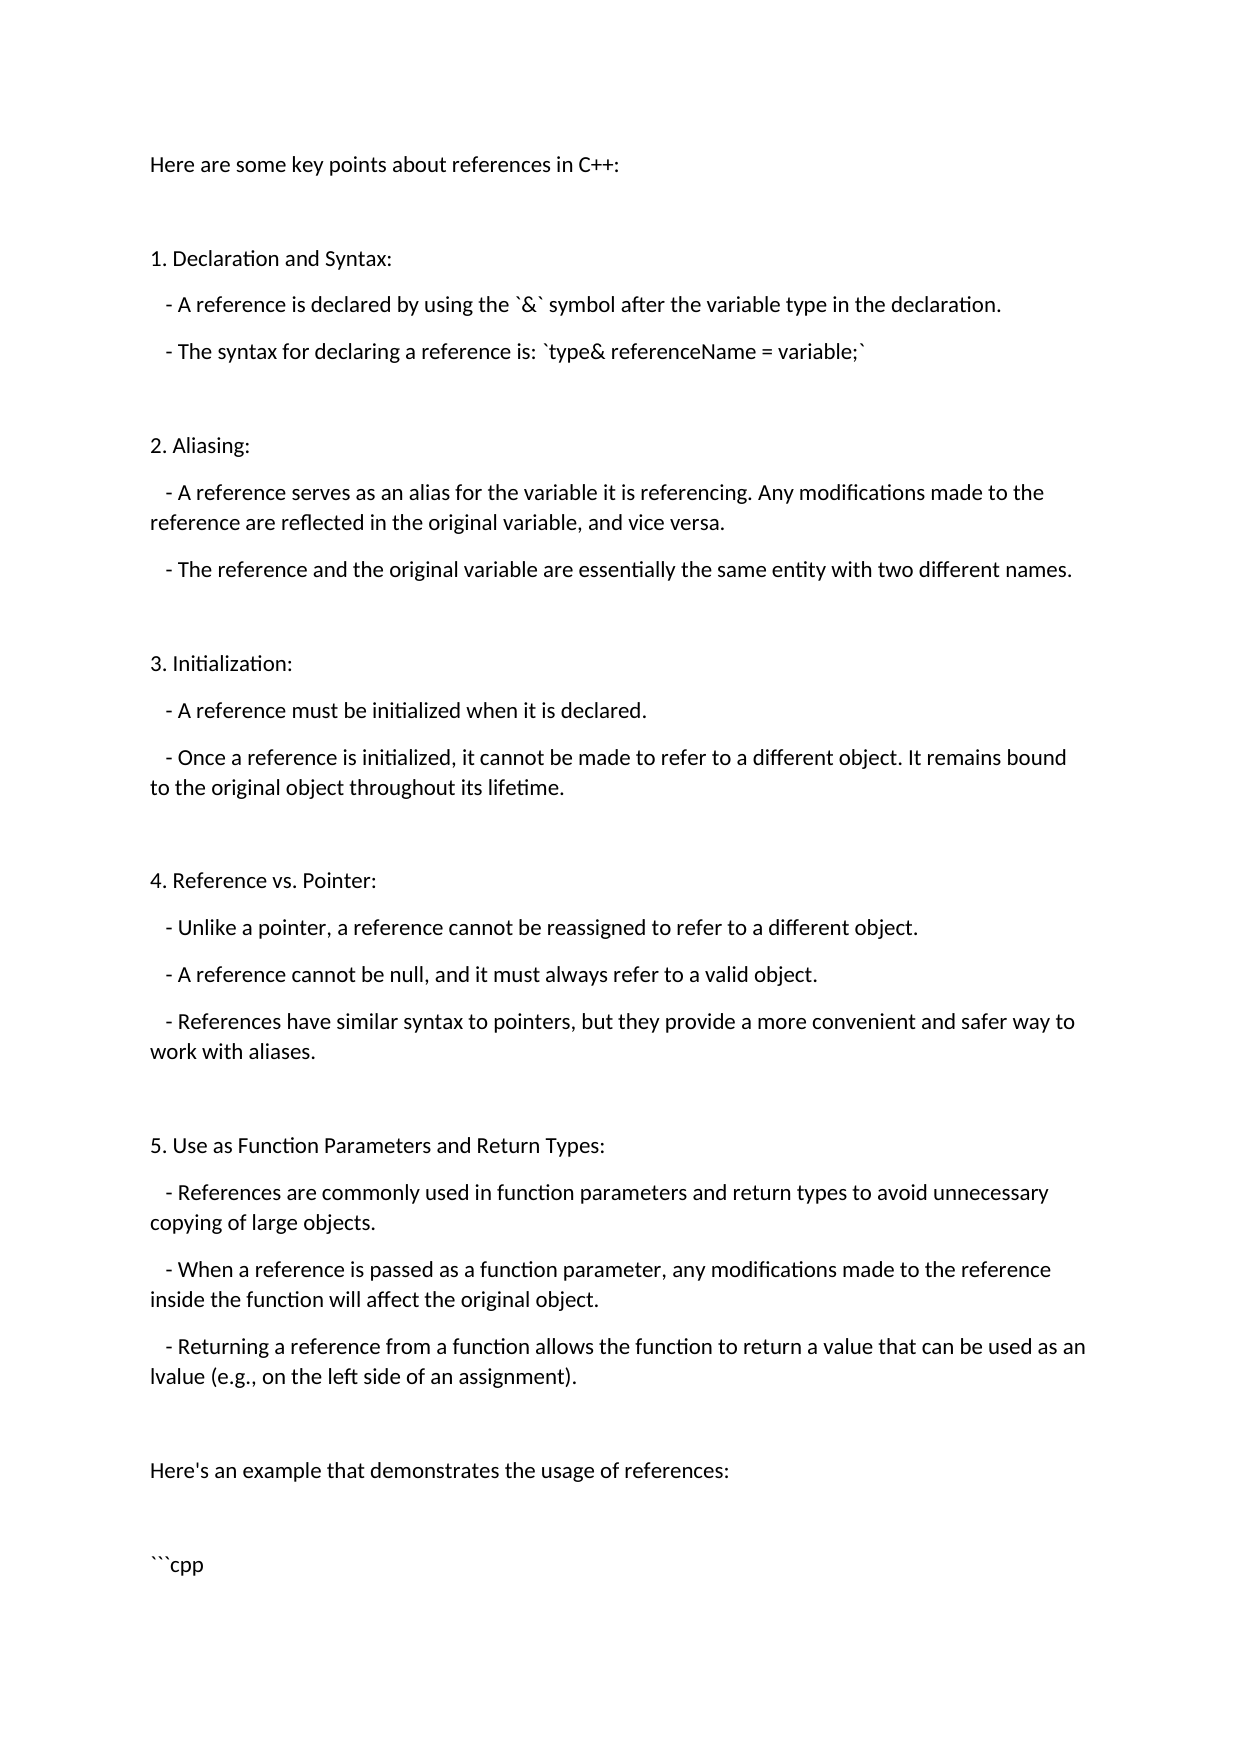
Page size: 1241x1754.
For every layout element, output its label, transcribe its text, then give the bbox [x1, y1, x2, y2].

text - Returning a reference from a function allows the function to return a value that can be used as an lvalue (e.g., on the left side of an assignment). [150, 1332, 1090, 1391]
text Here are some key points about references in C++: [150, 150, 1090, 178]
text Here's an example that demonstrates the usage of references: [150, 1456, 1090, 1484]
text - Unlike a pointer, a reference cannot be reassigned to refer to a different object. [150, 913, 1090, 942]
text 2. Aliasing: [150, 431, 1090, 459]
text - A reference cannot be null, and it must always refer to a valid object. [150, 960, 1090, 988]
text - A reference is declared by using the `&` symbol after the variable type in the declaration. [150, 291, 1090, 319]
text - A reference must be initialized when it is declared. [150, 696, 1090, 724]
text - Once a reference is initialized, it cannot be made to refer to a different object. It remains bound to the original object throughout its lifetime. [150, 743, 1090, 801]
text - A reference serves as an alias for the variable it is referencing. Any modifications made to the reference are reflected in the original variable, and vice versa. [150, 478, 1090, 536]
text - References are commonly used in function parameters and return types to avoid unnecessary copying of large objects. [150, 1178, 1090, 1236]
text 4. Reference vs. Pointer: [150, 867, 1090, 895]
text - References have similar syntax to pointers, but they provide a more convenient and safer way to work with aliases. [150, 1007, 1090, 1066]
text - When a reference is passed as a function parameter, any modifications made to the reference inside the function will affect the original object. [150, 1255, 1090, 1313]
text 5. Use as Function Parameters and Return Types: [150, 1131, 1090, 1159]
text 3. Initialization: [150, 649, 1090, 677]
text 1. Declaration and Syntax: [150, 244, 1090, 272]
text - The syntax for declaring a reference is: `type& referenceName = variable;` [150, 337, 1090, 366]
text - The reference and the original variable are essentially the same entity with two different names. [150, 555, 1090, 583]
text ```cpp [150, 1550, 1090, 1578]
